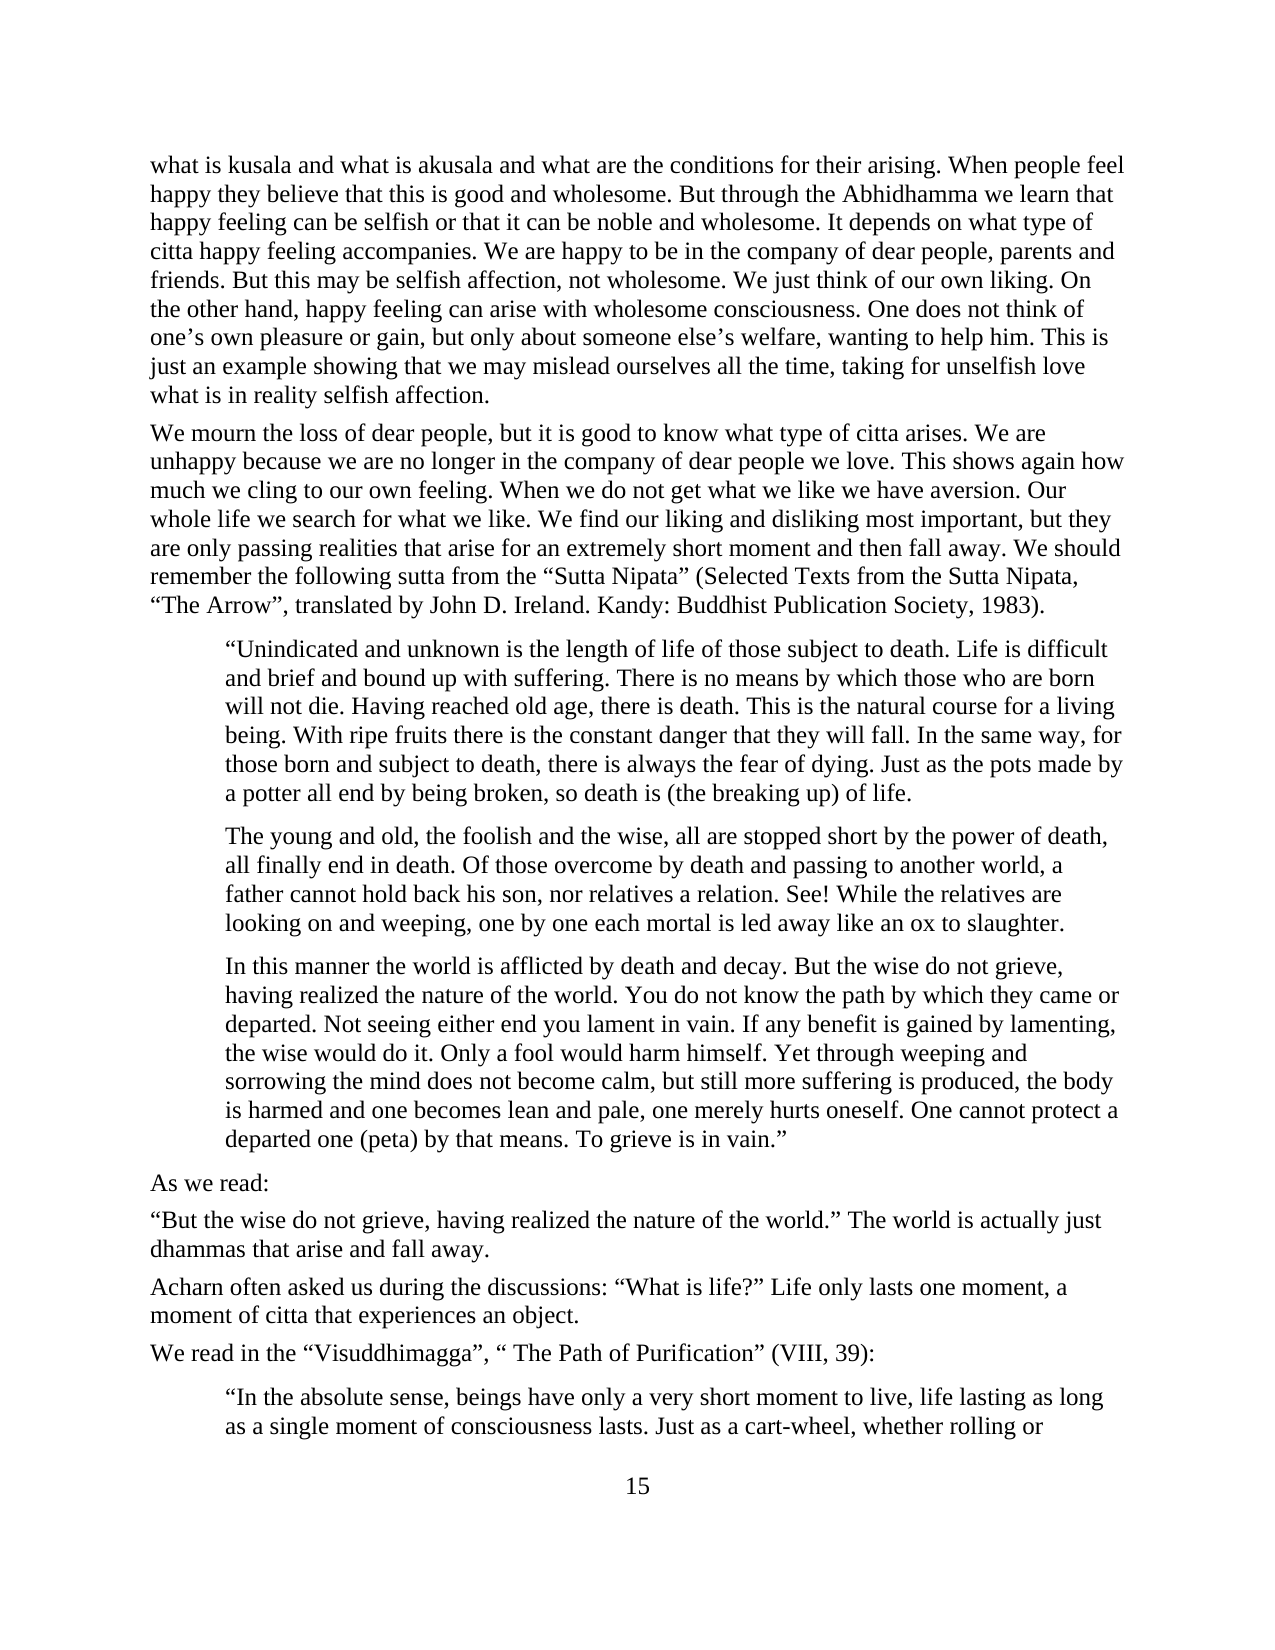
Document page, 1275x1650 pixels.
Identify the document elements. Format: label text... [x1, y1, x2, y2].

text We read in the “Visuddhimagga”, “ The Path of Purification” (VIII, 39): [150, 1338, 1125, 1367]
text We mourn the loss of dear people, but it is good to know what type of citta arises. We are unhappy because we are no longer in the company of dear people we love. This shows again how much we cling to our own feeling. When we do not get what we like we have aversion. Our whole life we search for what we like. We find our liking and disliking most important, but they are only passing realities that arise for an extremely short moment and then fall away. We should remember the following sutta from the “Sutta Nipata” (Selected Texts from the Sutta Nipata, “The Arrow”, translated by John D. Ireland. Kandy: Buddhist Publication Society, 1983). [150, 418, 1125, 619]
text As we read: [150, 1168, 1125, 1196]
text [150, 150, 1125, 409]
text The young and old, the foolish and the wise, all are stopped short by the power of death, all finally end in death. Of those overcome by death and passing to another world, a father cannot hold back his son, nor relatives a relation. See! While the relatives are looking on and weeping, one by one each mortal is led away like an ox to slaughter. [225, 821, 1125, 936]
text Acharn often asked us during the discussions: “What is life?” Life only lasts one moment, a moment of citta that experiences an object. [150, 1272, 1125, 1329]
text “Unindicated and unknown is the length of life of those subject to death. Life is difficult and brief and bound up with suffering. There is no means by which those who are born will not die. Having reached old age, there is death. This is the natural course for a living being. With ripe fruits there is the constant danger that they will fall. In the same way, for those born and subject to death, there is always the fear of dying. Just as the pots made by a potter all end by being broken, so death is (the breaking up) of life. [225, 634, 1125, 806]
text In this manner the world is afflicted by death and decay. But the wise do not grieve, having realized the nature of the world. You do not know the path by which they came or departed. Not seeing either end you lament in vain. If any benefit is gained by lamenting, the wise would do it. Only a fool would harm himself. Yet through weeping and sorrowing the mind does not become calm, but still more suffering is produced, the body is harmed and one becomes lean and pale, one merely hurts oneself. One cannot protect a departed one (peta) by that means. To grieve is in vain.” [225, 951, 1125, 1153]
text “But the wise do not grieve, having realized the nature of the world.” The world is actually just dhammas that arise and fall away. [150, 1205, 1125, 1263]
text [225, 1382, 1125, 1439]
